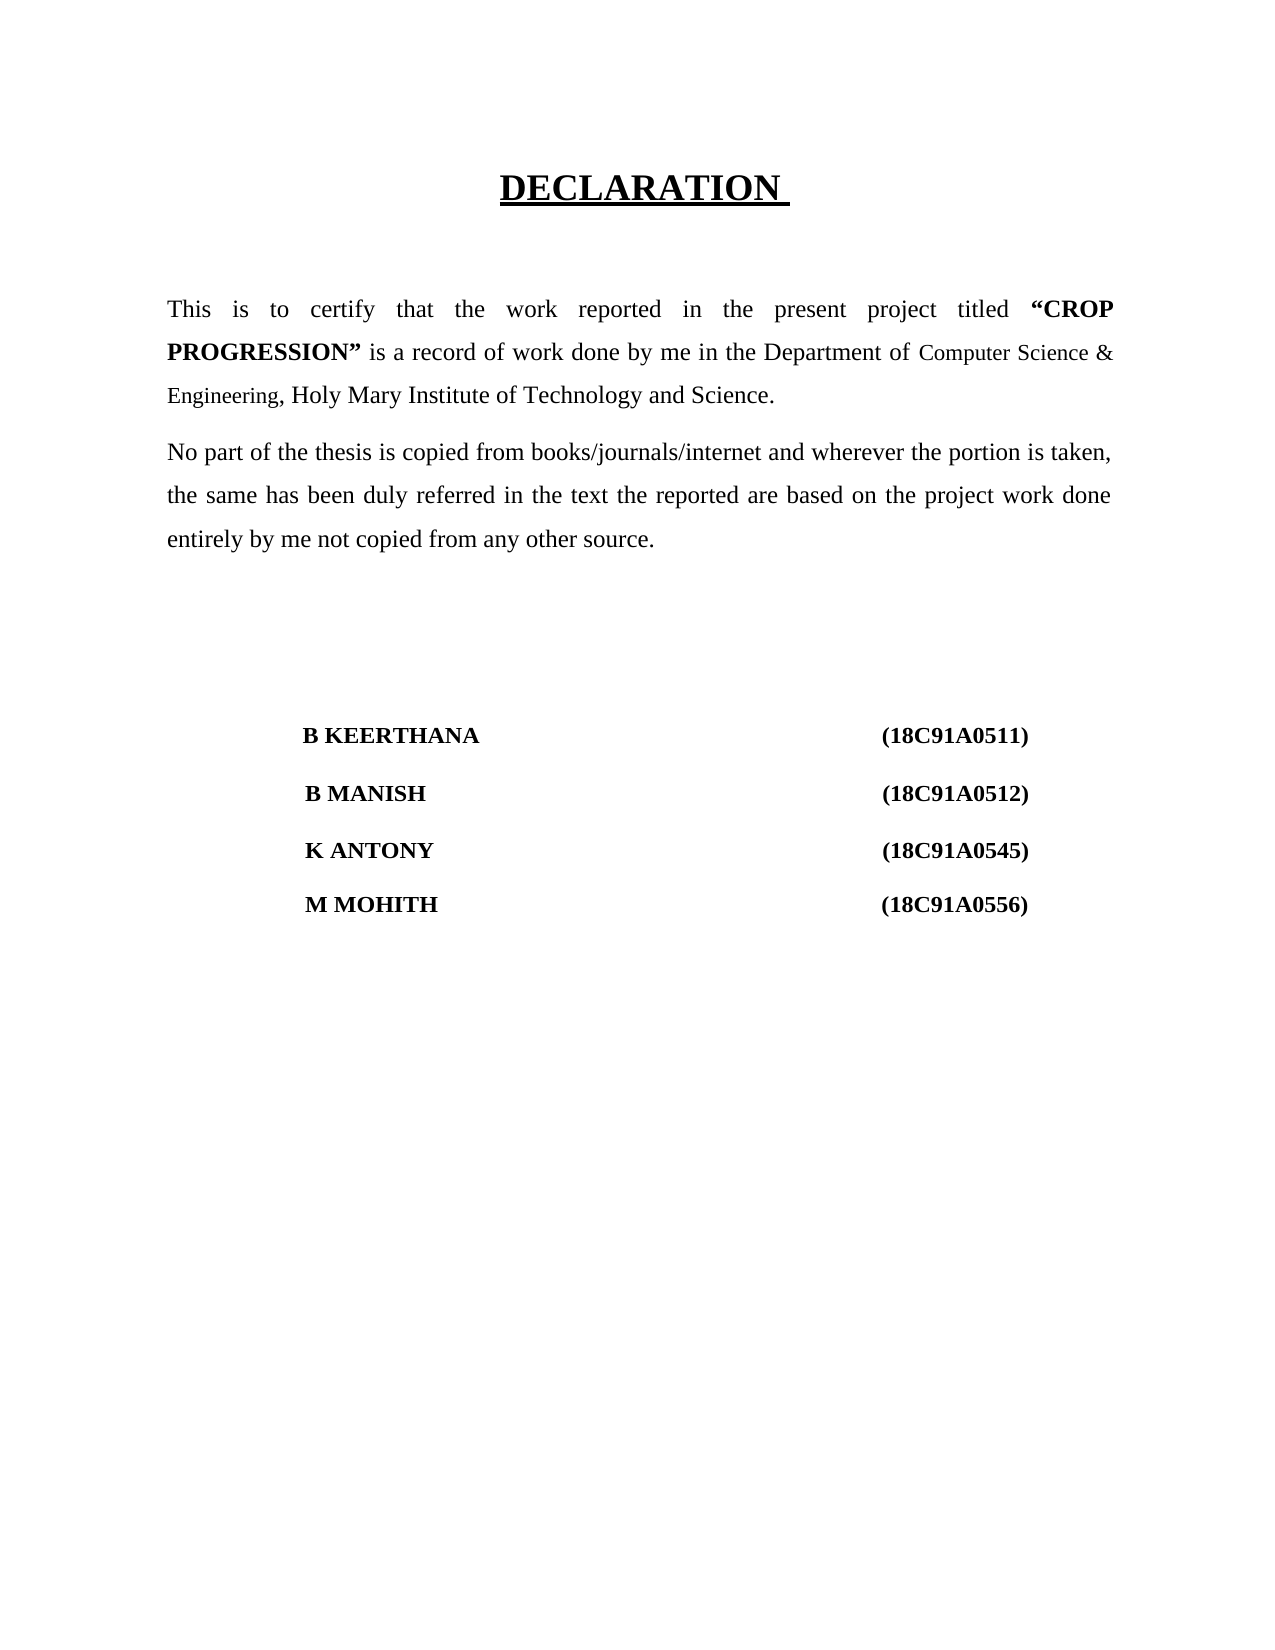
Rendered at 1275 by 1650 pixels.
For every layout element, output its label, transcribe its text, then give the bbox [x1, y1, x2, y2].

text M MOHITH (18C91A0556) [169, 891, 1164, 918]
text B KEERTHANA (18C91A0511) [166, 723, 1164, 749]
text This is to certify that the work reported in the present project titled “CROP PROGRESSION” is a record of work done by me in the Department of Computer Science & Engineering, Holy Mary Institute of Technology and Science. [167, 294, 1114, 409]
text K ANTONY (18C91A0545) [169, 837, 1164, 863]
text DECLARATION [127, 165, 1153, 208]
text B MANISH (18C91A0512) [169, 779, 1164, 806]
text No part of the thesis is copied from books/journals/internet and wherever the portion is taken, the same has been duly referred in the text the reported are based on the project work done entirely by me not copied from any other source. [167, 437, 1112, 552]
